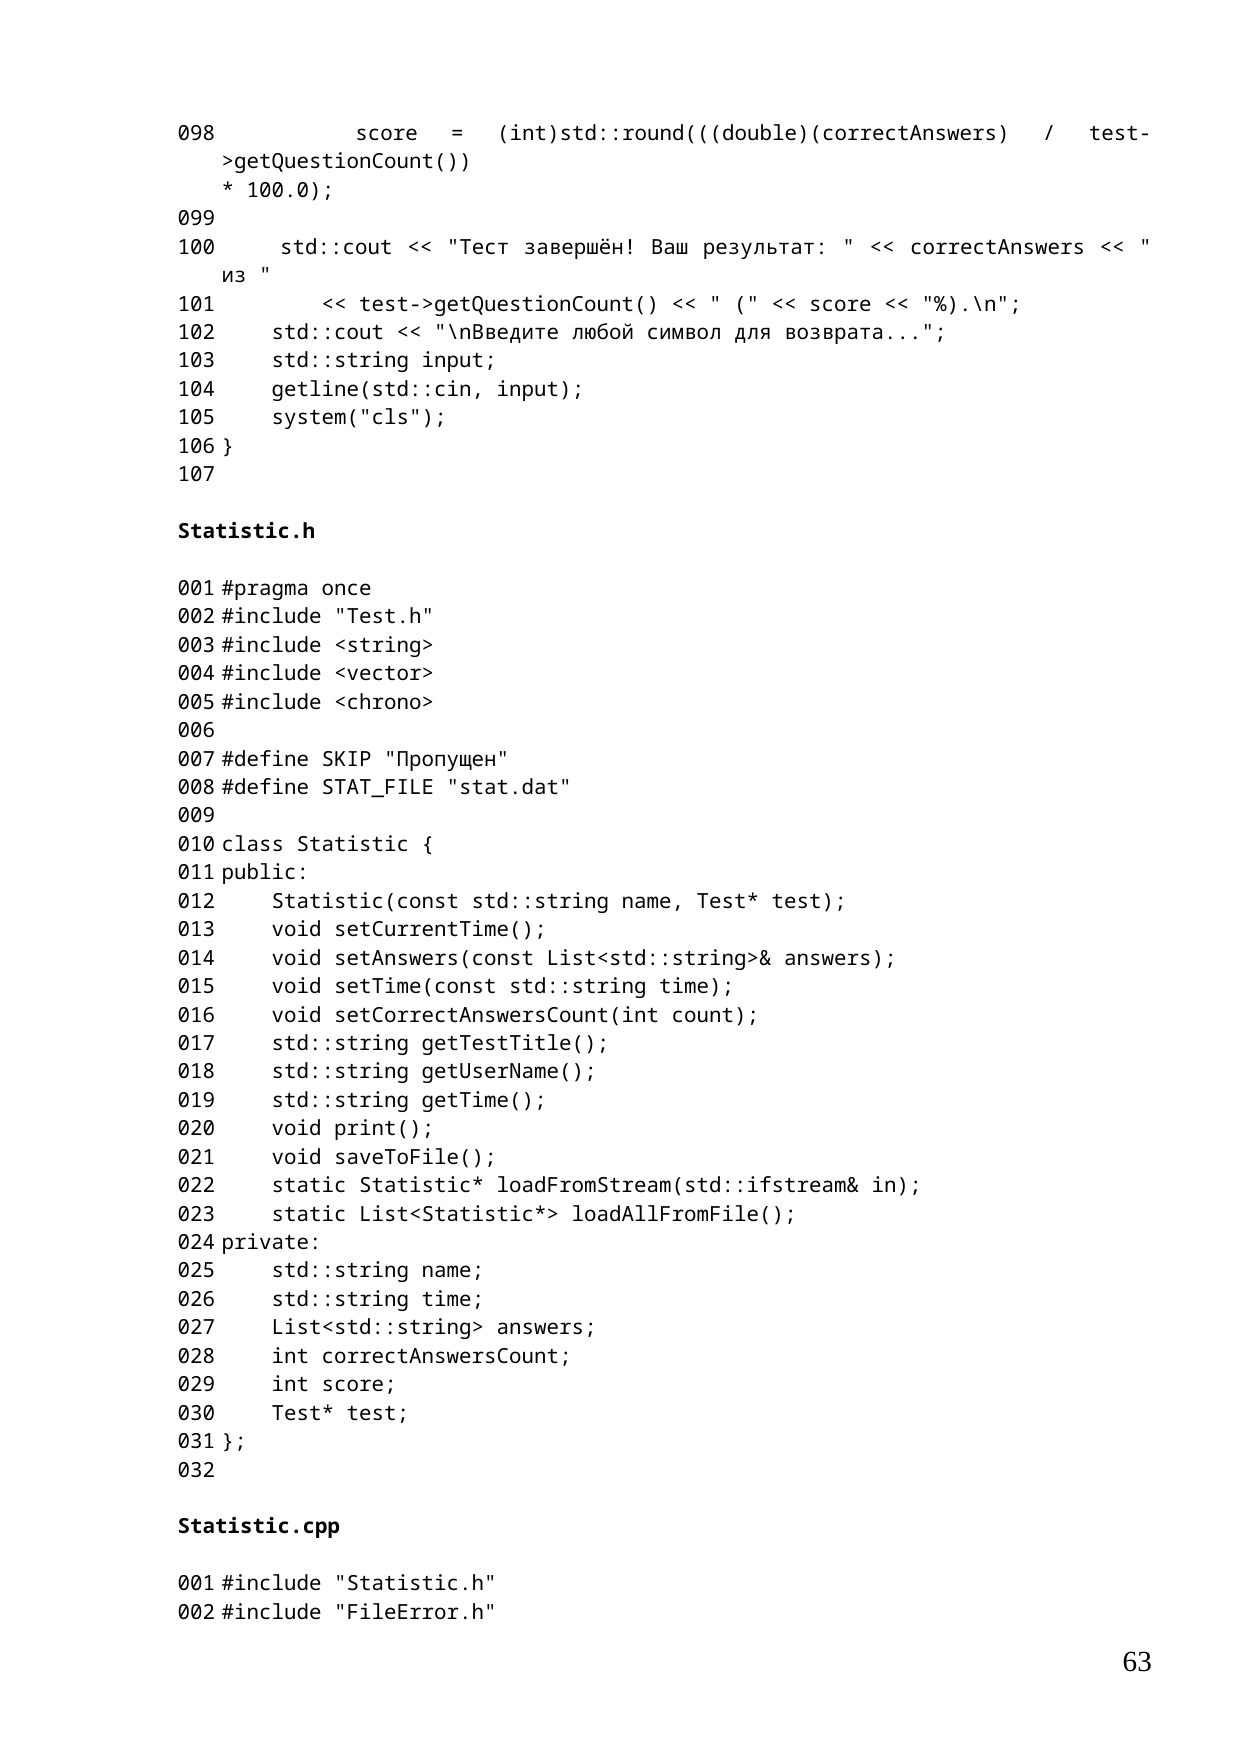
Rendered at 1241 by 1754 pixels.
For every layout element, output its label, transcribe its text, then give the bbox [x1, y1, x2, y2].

list void print(); [177, 1113, 1152, 1142]
list int score; [177, 1369, 1152, 1398]
list public: [177, 857, 1152, 886]
list int correctAnswersCount; [177, 1341, 1152, 1369]
list void setTime(const std::string time); [177, 971, 1152, 1000]
text * 100.0); [221, 175, 1152, 203]
list std::cout << "\nВведите любой символ для возврата..."; [177, 317, 1152, 346]
text Statistic.h [177, 516, 1152, 545]
list #include "Test.h" [177, 602, 1152, 630]
list void setCorrectAnswersCount(int count); [177, 1000, 1152, 1028]
list } [177, 431, 1152, 459]
list #define STAT_FILE "stat.dat" [177, 772, 1152, 801]
list #include "Statistic.h" [177, 1568, 1152, 1597]
list std::string time; [177, 1284, 1152, 1312]
list Test* test; [177, 1398, 1152, 1426]
list getline(std::cin, input); [177, 374, 1152, 402]
list static List<Statistic*> loadAllFromFile(); [177, 1199, 1152, 1227]
list << test->getQuestionCount() << " (" << score << "%).\n"; [177, 289, 1152, 317]
list void setAnswers(const List<std::string>& answers); [177, 943, 1152, 971]
list #include <vector> [177, 658, 1152, 687]
list #define SKIP "Пропущен" [177, 744, 1152, 772]
list std::string getUserName(); [177, 1057, 1152, 1085]
list static Statistic* loadFromStream(std::ifstream& in); [177, 1170, 1152, 1199]
list std::string getTime(); [177, 1085, 1152, 1113]
list }; [177, 1426, 1152, 1455]
list std::string getTestTitle(); [177, 1028, 1152, 1057]
list #pragma once [177, 573, 1152, 602]
list List<std::string> answers; [177, 1312, 1152, 1341]
list private: [177, 1227, 1152, 1256]
list system("cls"); [177, 402, 1152, 431]
list Statistic(const std::string name, Test* test); [177, 886, 1152, 914]
list void saveToFile(); [177, 1142, 1152, 1170]
list std::cout << "Тест завершён! Ваш результат: " << correctAnswers << " из " [177, 232, 1152, 289]
list #include <string> [177, 630, 1152, 658]
list #include "FileError.h" [177, 1597, 1152, 1625]
list class Statistic { [177, 829, 1152, 857]
list #include <chrono> [177, 687, 1152, 715]
list std::string input; [177, 346, 1152, 374]
list score = (int)std::round(((double)(correctAnswers) / test->getQuestionCount()) [177, 118, 1152, 175]
text Statistic.сpp [177, 1512, 1152, 1540]
list void setCurrentTime(); [177, 914, 1152, 943]
list std::string name; [177, 1256, 1152, 1284]
